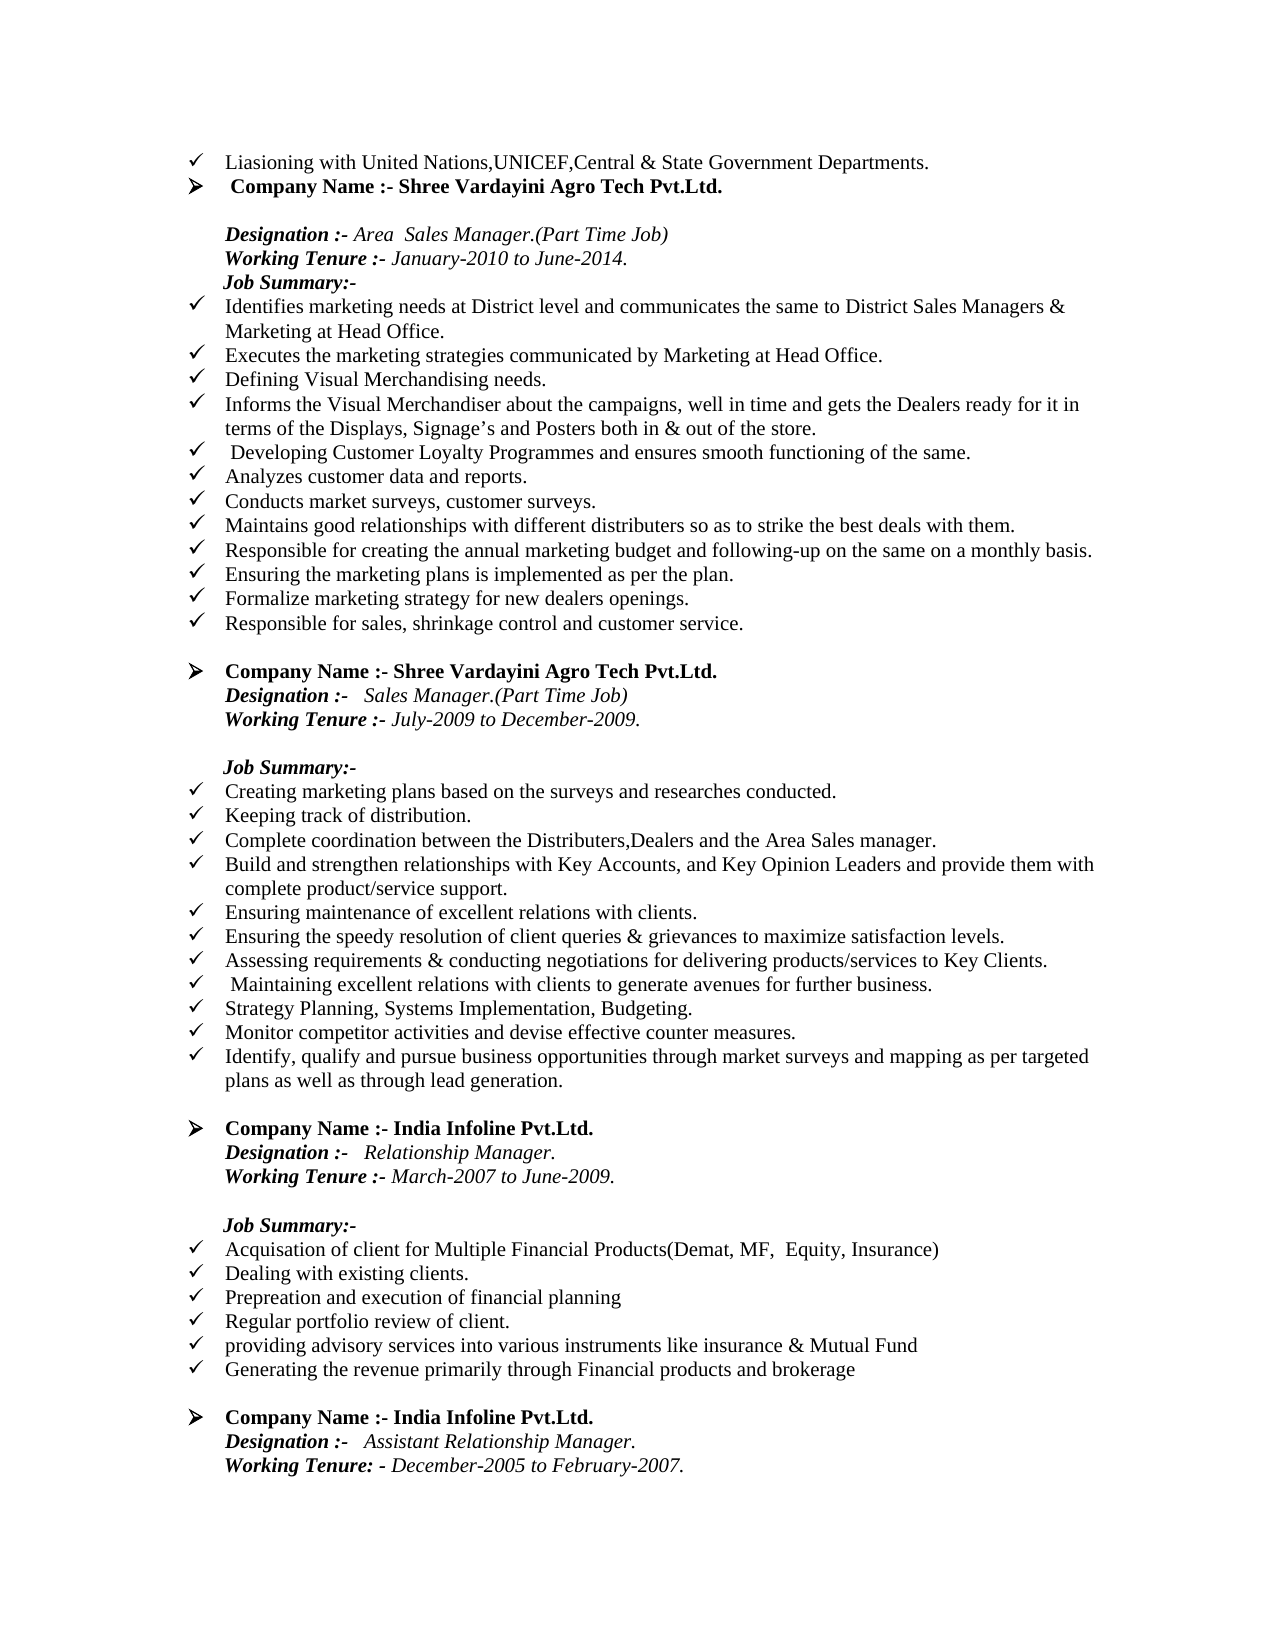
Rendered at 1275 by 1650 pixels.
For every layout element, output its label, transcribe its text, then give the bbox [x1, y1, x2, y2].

text Job Summary:- [150, 755, 1125, 779]
list Ensuring the marketing plans is implemented as per the plan. [187, 562, 1125, 586]
list Developing Customer Loyalty Programmes and ensures smooth functioning of the same. [187, 440, 1125, 464]
text Working Tenure :- January-2010 to June-2014. [187, 246, 1125, 270]
list Defining Visual Merchandising needs. [187, 367, 1125, 392]
list Acquisation of client for Multiple Financial Products(Demat, MF, Equity, Insurance) [187, 1237, 1125, 1261]
text Working Tenure :- March-2007 to June-2009. [187, 1164, 1125, 1188]
list Complete coordination between the Distributers,Dealers and the Area Sales manager. [187, 827, 1125, 852]
list Company Name :- Shree Vardayini Agro Tech Pvt.Ltd. [187, 174, 1125, 198]
list Maintains good relationships with different distributers so as to strike the best deals with them. [187, 513, 1125, 537]
list Regular portfolio review of client. [187, 1309, 1125, 1333]
list providing advisory services into various instruments like insurance & Mutual Fund [187, 1333, 1125, 1357]
list Build and strengthen relationships with Key Accounts, and Key Opinion Leaders and provide them with complete product/service support. [187, 852, 1125, 900]
list Prepreation and execution of financial planning [187, 1285, 1125, 1309]
list Creating marketing plans based on the surveys and researches conducted. [187, 779, 1125, 803]
list Company Name :- India Infoline Pvt.Ltd. [187, 1405, 1125, 1429]
list Designation :- Area Sales Manager.(Part Time Job) [225, 222, 1125, 246]
text Working Tenure :- July-2009 to December-2009. [187, 707, 1125, 731]
list Generating the revenue primarily through Financial products and brokerage [187, 1357, 1125, 1381]
list Executes the marketing strategies communicated by Marketing at Head Office. [187, 343, 1125, 367]
list Identify, qualify and pursue business opportunities through market surveys and mapping as per targeted plans as well as through lead generation. [187, 1044, 1125, 1092]
list Company Name :- Shree Vardayini Agro Tech Pvt.Ltd. [187, 659, 1125, 683]
list Liasioning with United Nations,UNICEF,Central & State Government Departments. [187, 150, 1125, 174]
list Monitor competitor activities and devise effective counter measures. [187, 1020, 1125, 1044]
list Ensuring maintenance of excellent relations with clients. [187, 900, 1125, 924]
list Designation :- Relationship Manager. [225, 1140, 1125, 1164]
list Designation :- Sales Manager.(Part Time Job) [225, 683, 1125, 707]
list Maintaining excellent relations with clients to generate avenues for further business. [187, 972, 1125, 996]
list Responsible for creating the annual marketing budget and following-up on the same on a monthly basis. [187, 537, 1125, 562]
list Responsible for sales, shrinkage control and customer service. [187, 611, 1125, 635]
list Dealing with existing clients. [187, 1261, 1125, 1285]
list Identifies marketing needs at District level and communicates the same to District Sales Managers & Marketing at Head Office. [187, 294, 1125, 343]
list Keeping track of distribution. [187, 803, 1125, 827]
text Job Summary:- [150, 1212, 1125, 1237]
text Job Summary:- [150, 270, 1125, 294]
list Formalize marketing strategy for new dealers openings. [187, 586, 1125, 611]
list Conducts market surveys, customer surveys. [187, 489, 1125, 513]
list Strategy Planning, Systems Implementation, Budgeting. [187, 996, 1125, 1020]
text Working Tenure: - December-2005 to February-2007. [187, 1453, 1125, 1477]
list Informs the Visual Merchandiser about the campaigns, well in time and gets the Dealers ready for it in terms of the Displays, Signage’s and Posters both in & out of the store. [187, 392, 1125, 440]
list Assessing requirements & conducting negotiations for delivering products/services to Key Clients. [187, 948, 1125, 972]
list Ensuring the speedy resolution of client queries & grievances to maximize satisfaction levels. [187, 924, 1125, 948]
list Designation :- Assistant Relationship Manager. [225, 1429, 1125, 1453]
list Company Name :- India Infoline Pvt.Ltd. [187, 1116, 1125, 1140]
list Analyzes customer data and reports. [187, 464, 1125, 489]
